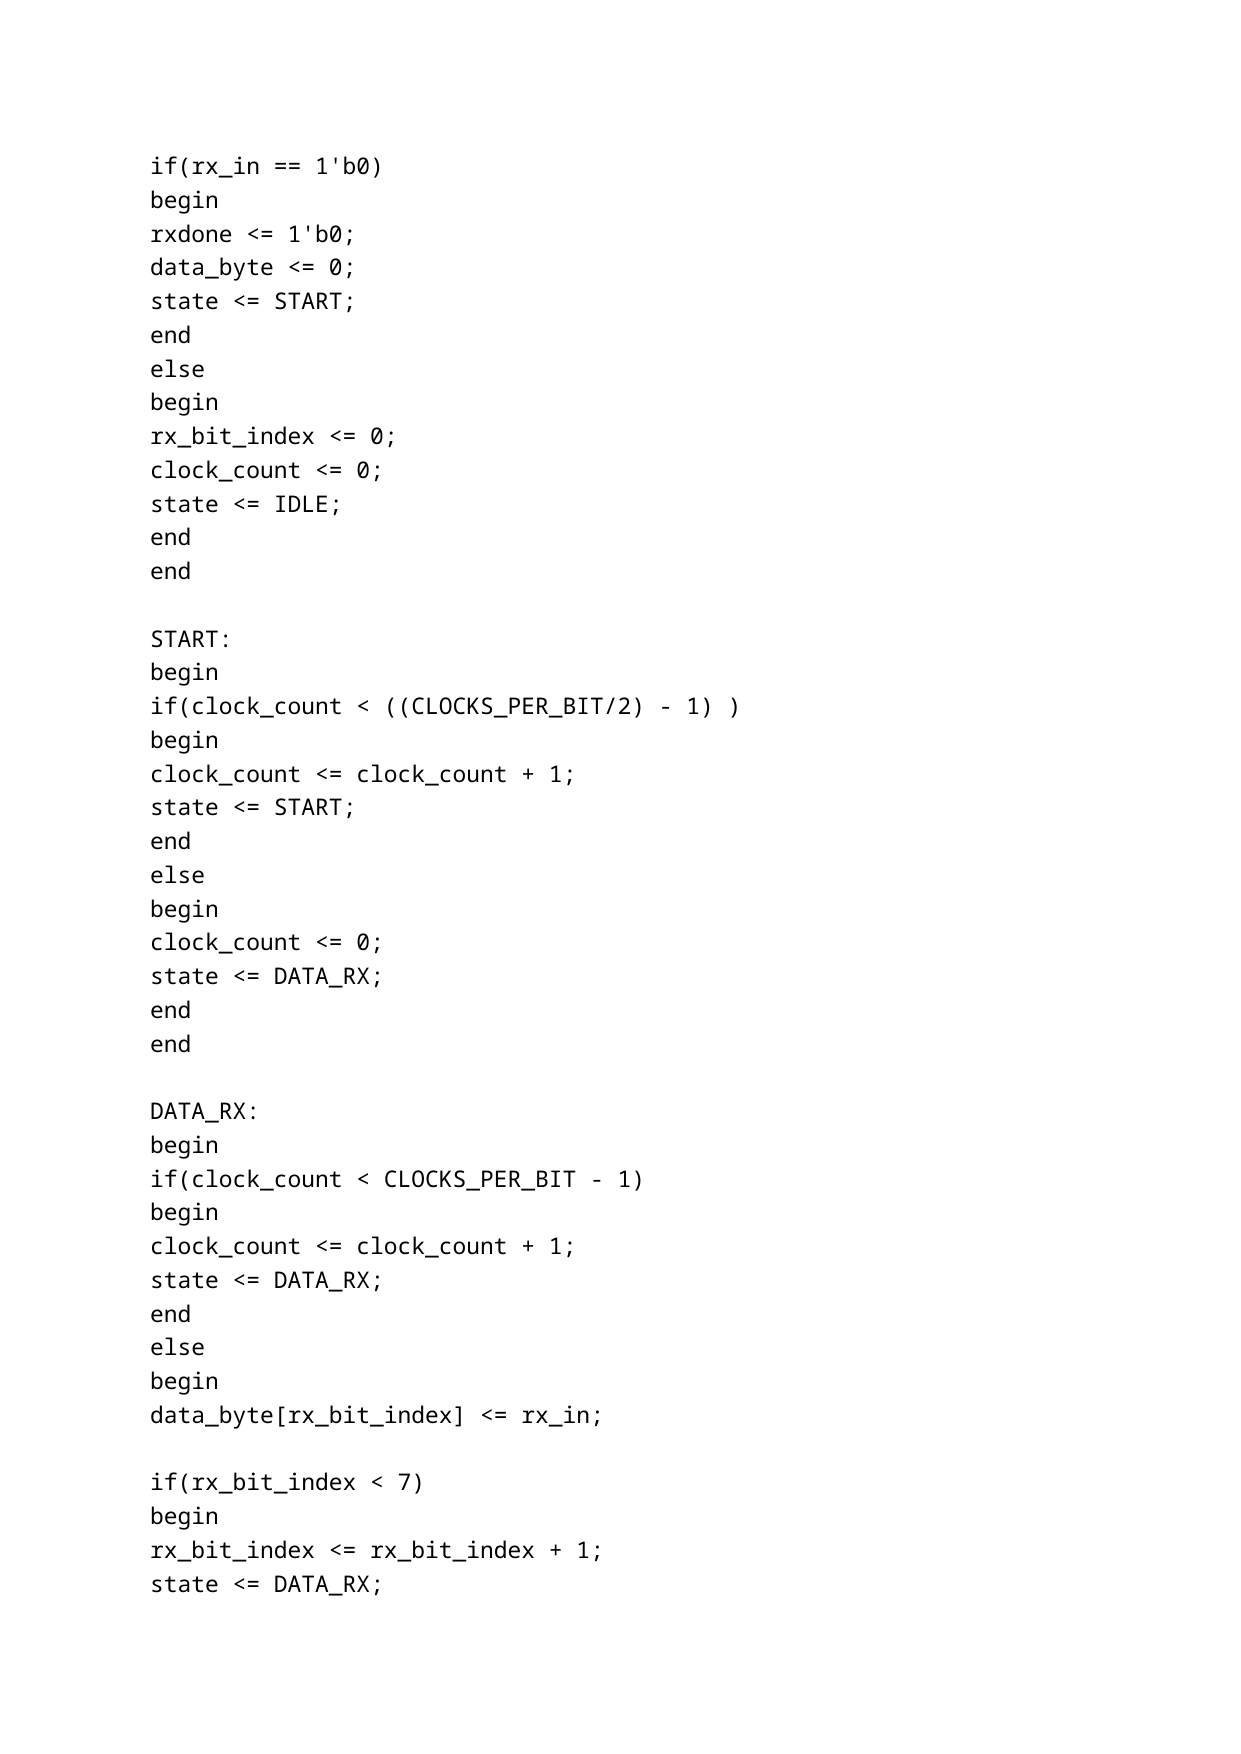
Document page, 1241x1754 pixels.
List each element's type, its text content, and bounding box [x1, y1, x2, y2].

text begin [150, 656, 1090, 687]
text clock_count <= clock_count + 1; [150, 757, 1090, 789]
text state <= DATA_RX; [150, 1264, 1090, 1295]
text data_byte <= 0; [150, 251, 1090, 282]
text clock_count <= 0; [150, 454, 1090, 485]
text if(clock_count < CLOCKS_PER_BIT - 1) [150, 1162, 1090, 1194]
text DATA_RX: [150, 1095, 1090, 1126]
text end [150, 825, 1090, 856]
text rx_bit_index <= rx_bit_index + 1; [150, 1534, 1090, 1565]
text if(rx_bit_index < 7) [150, 1466, 1090, 1497]
text end [150, 1297, 1090, 1329]
text state <= START; [150, 285, 1090, 316]
text begin [150, 1500, 1090, 1531]
text begin [150, 1365, 1090, 1396]
text rxdone <= 1'b0; [150, 217, 1090, 249]
text state <= START; [150, 791, 1090, 822]
text begin [150, 1129, 1090, 1160]
text begin [150, 1196, 1090, 1227]
text begin [150, 724, 1090, 755]
text end [150, 521, 1090, 552]
text data_byte[rx_bit_index] <= rx_in; [150, 1399, 1090, 1430]
text state <= DATA_RX; [150, 1567, 1090, 1599]
text state <= IDLE; [150, 487, 1090, 519]
text rx_bit_index <= 0; [150, 420, 1090, 451]
text end [150, 555, 1090, 586]
text clock_count <= 0; [150, 926, 1090, 957]
text end [150, 1027, 1090, 1059]
text begin [150, 386, 1090, 417]
text if(rx_in == 1'b0) [150, 150, 1090, 181]
text if(clock_count < ((CLOCKS_PER_BIT/2) - 1) ) [150, 690, 1090, 721]
text state <= DATA_RX; [150, 960, 1090, 991]
text end [150, 994, 1090, 1025]
text end [150, 319, 1090, 350]
text else [150, 352, 1090, 384]
text begin [150, 184, 1090, 215]
text clock_count <= clock_count + 1; [150, 1230, 1090, 1261]
text begin [150, 892, 1090, 924]
text else [150, 859, 1090, 890]
text else [150, 1331, 1090, 1362]
text START: [150, 622, 1090, 654]
